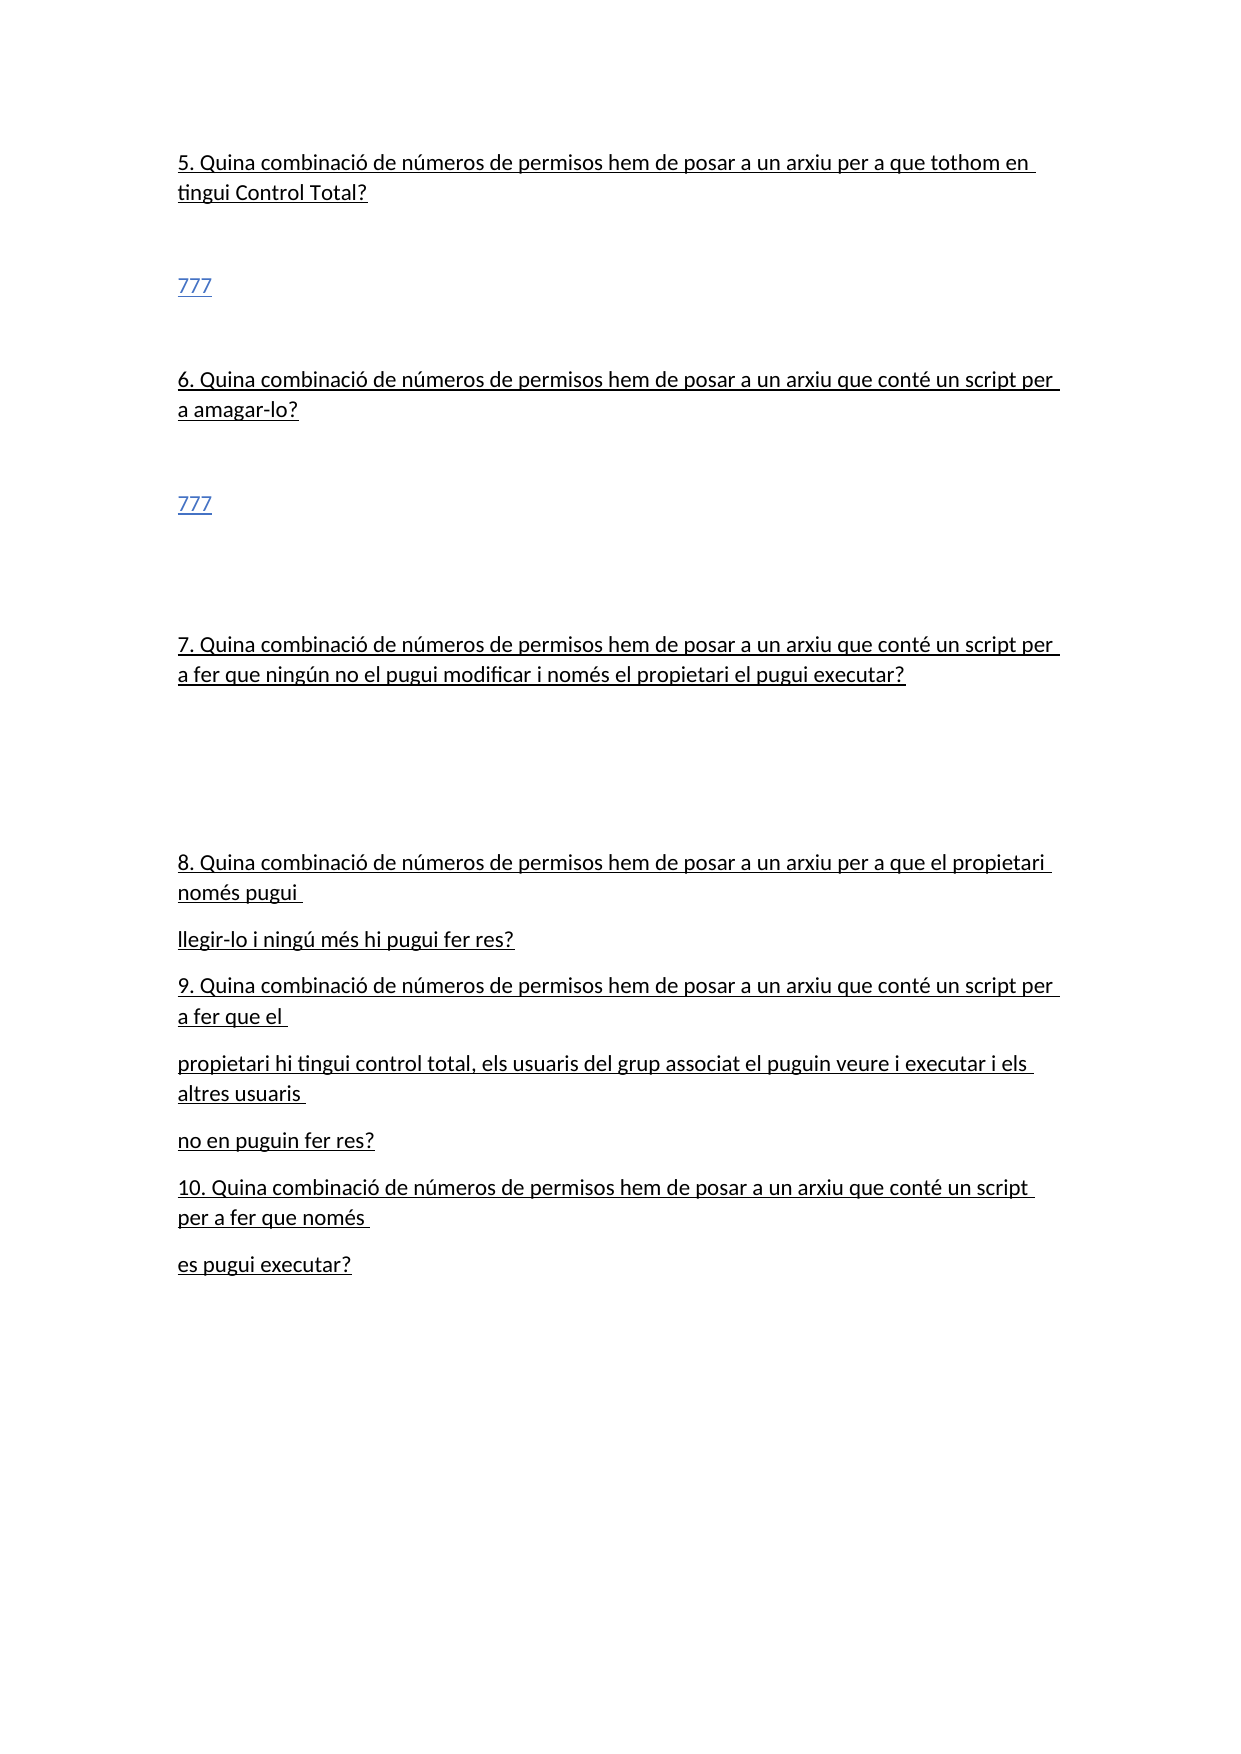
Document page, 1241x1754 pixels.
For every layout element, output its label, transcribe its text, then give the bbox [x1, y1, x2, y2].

text llegir-lo i ningú més hi pugui fer res? [177, 925, 1063, 953]
text 777 [177, 489, 1063, 517]
text 7. Quina combinació de números de permisos hem de posar a un arxiu que conté un script per a fer que ningún no el pugui modificar i només el propietari el pugui executar? [177, 630, 1063, 688]
text 6. Quina combinació de números de permisos hem de posar a un arxiu que conté un script per a amagar-lo? [177, 365, 1063, 423]
text no en puguin fer res? [177, 1126, 1063, 1154]
text 5. Quina combinació de números de permisos hem de posar a un arxiu per a que tothom en tingui Control Total? [177, 148, 1063, 206]
text es pugui executar? [177, 1250, 1063, 1278]
text propietari hi tingui control total, els usuaris del grup associat el puguin veure i executar i els altres usuaris [177, 1049, 1063, 1107]
text 8. Quina combinació de números de permisos hem de posar a un arxiu per a que el propietari només pugui [177, 848, 1063, 906]
text 9. Quina combinació de números de permisos hem de posar a un arxiu que conté un script per a fer que el [177, 972, 1063, 1030]
text 10. Quina combinació de números de permisos hem de posar a un arxiu que conté un script per a fer que només [177, 1173, 1063, 1231]
text 777 [177, 272, 1063, 299]
